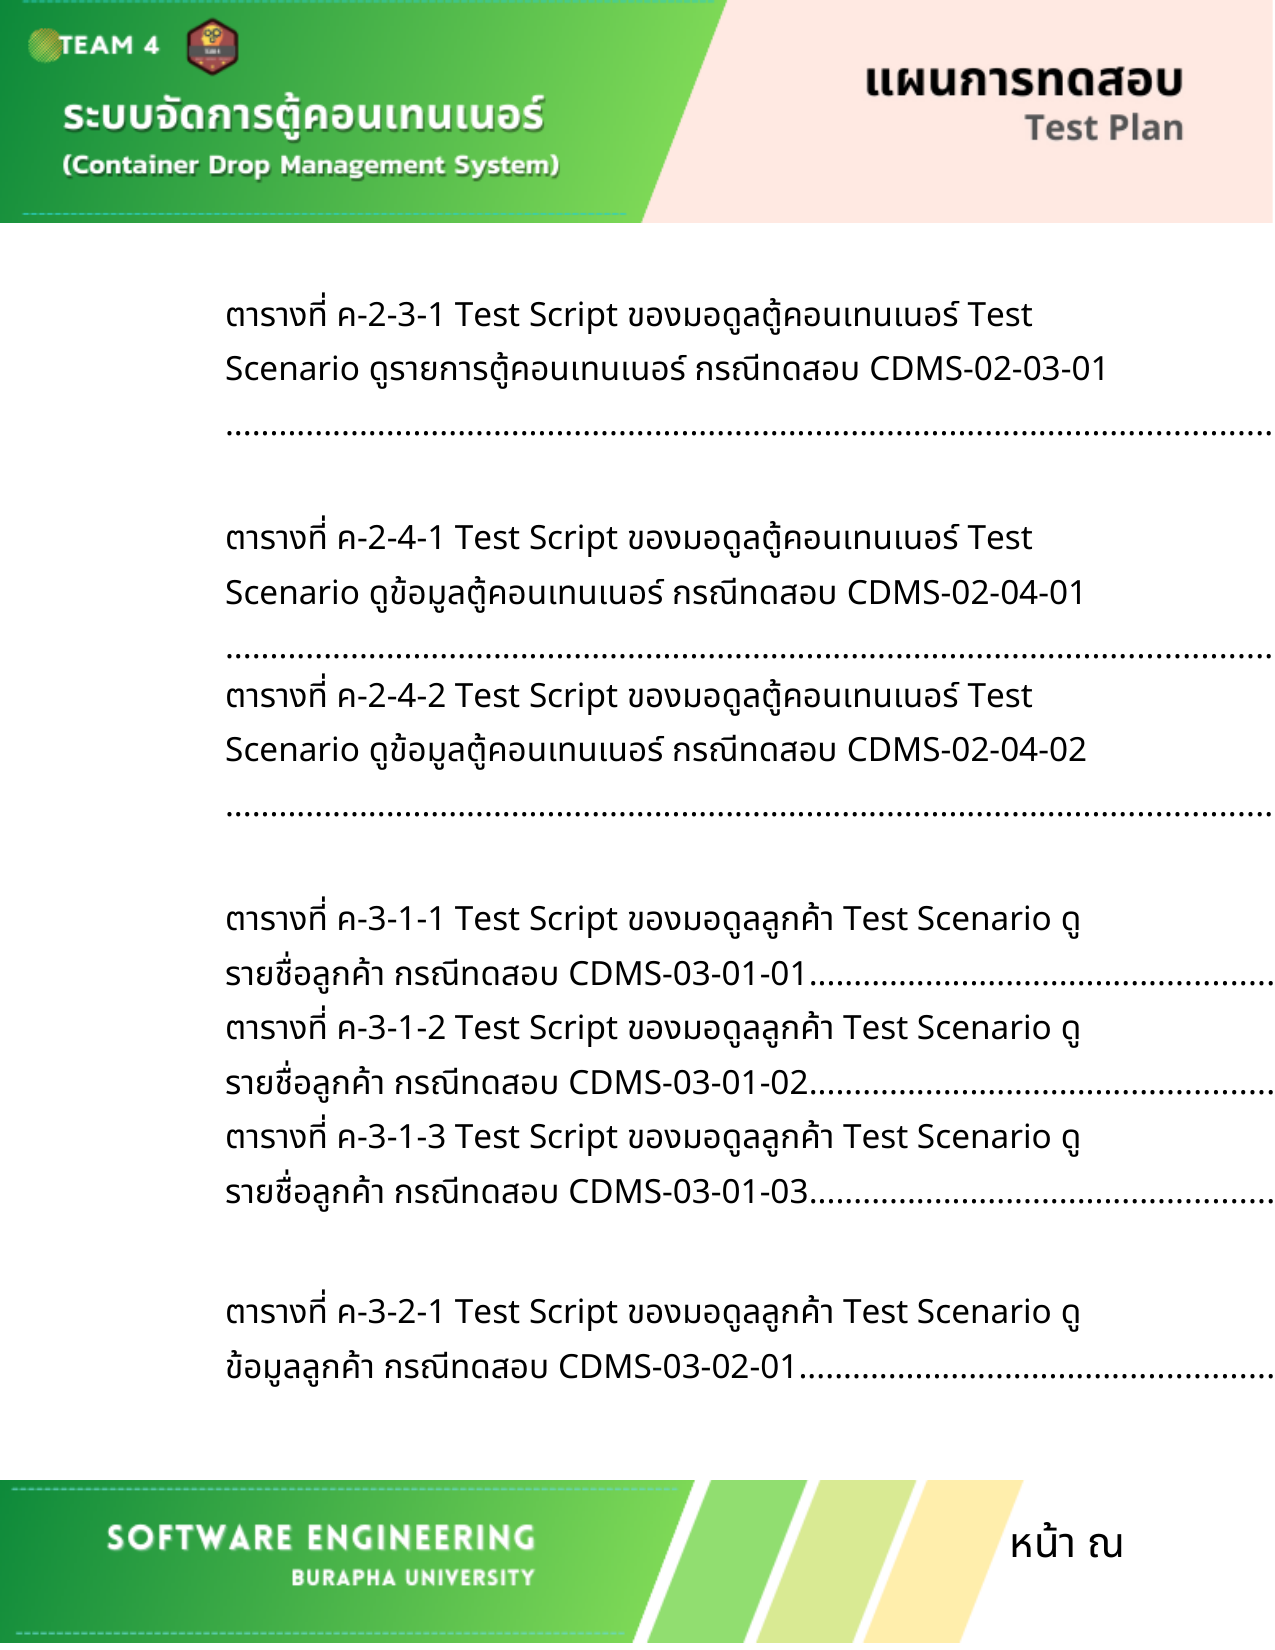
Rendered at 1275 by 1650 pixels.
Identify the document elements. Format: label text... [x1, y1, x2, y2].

text ตารางที่ ค-2-4-2 Test Script ของมอดูลตู้คอนเทนเนอร์ Test Scenario ดูข้อมูลตู้คอนเทนเนอร์ กรณีทดสอบ CDMS-02-04-02 429 [225, 672, 1125, 826]
picture [0, 1480, 1275, 1643]
picture [0, 0, 1273, 223]
text ตารางที่ ค-3-1-1 Test Script ของมอดูลลูกค้า Test Scenario ดูรายชื่อลูกค้า กรณีทดสอบ CDMS-03-01-01 431 [225, 895, 1125, 1000]
text ตารางที่ ค-3-1-3 Test Script ของมอดูลลูกค้า Test Scenario ดูรายชื่อลูกค้า กรณีทดสอบ CDMS-03-01-03 435 [225, 1113, 1125, 1218]
text ตารางที่ ค-3-1-2 Test Script ของมอดูลลูกค้า Test Scenario ดูรายชื่อลูกค้า กรณีทดสอบ CDMS-03-01-02 433 [225, 1004, 1125, 1109]
text ตารางที่ ค-2-4-1 Test Script ของมอดูลตู้คอนเทนเนอร์ Test Scenario ดูข้อมูลตู้คอนเทนเนอร์ กรณีทดสอบ CDMS-02-04-01 427 [225, 514, 1125, 668]
text ตารางที่ ค-3-2-1 Test Script ของมอดูลลูกค้า Test Scenario ดูข้อมูลลูกค้า กรณีทดสอบ CDMS-03-02-01 437 [225, 1288, 1125, 1393]
text ตารางที่ ค-2-3-1 Test Script ของมอดูลตู้คอนเทนเนอร์ Test Scenario ดูรายการตู้คอนเทนเนอร์ กรณีทดสอบ CDMS-02-03-01 425 [225, 291, 1125, 445]
